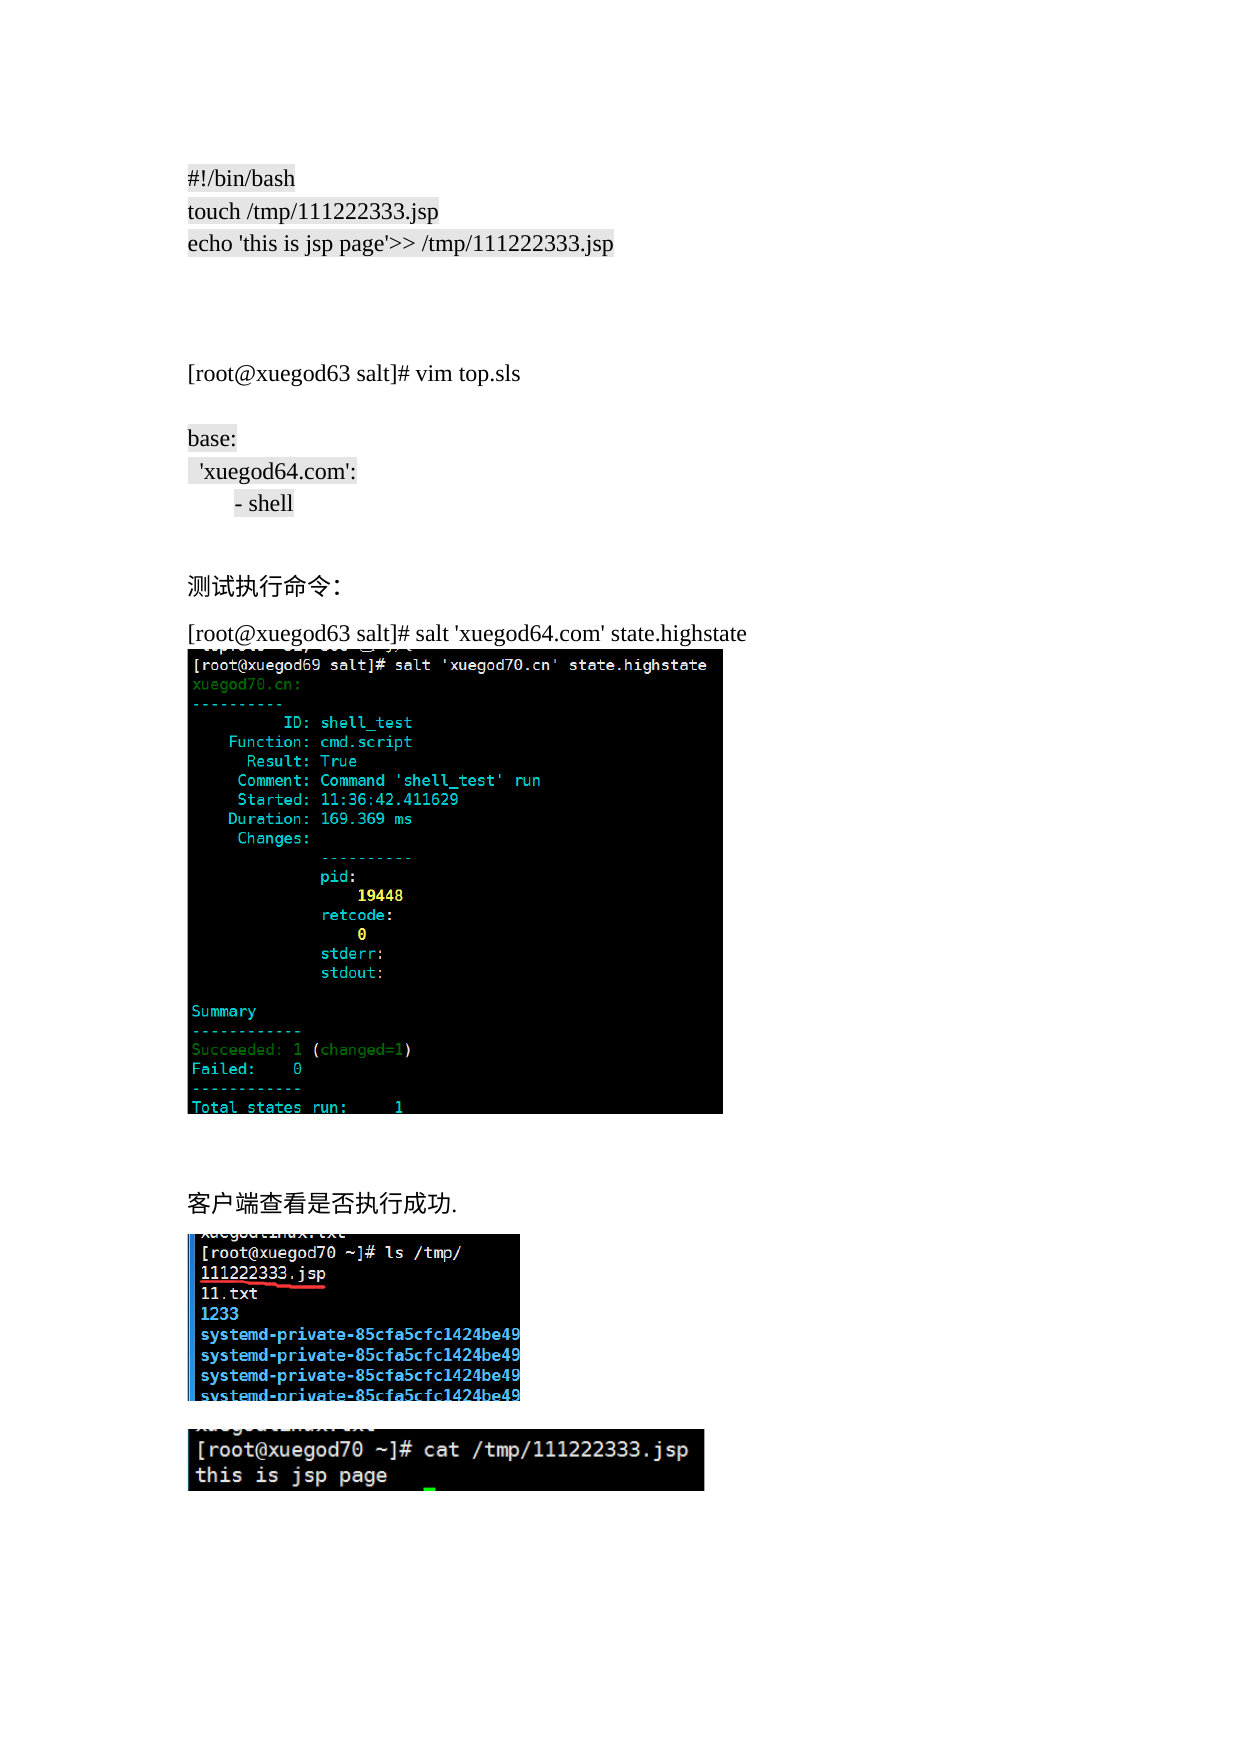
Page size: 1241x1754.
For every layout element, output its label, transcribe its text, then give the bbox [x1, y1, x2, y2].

picture [187, 1429, 705, 1491]
text #!/bin/bash [187, 162, 1053, 194]
text [root@xuegod63 salt]# salt 'xuegod64.com' state.highstate [187, 617, 1053, 649]
text touch /tmp/111222333.jsp [187, 194, 1053, 227]
text - shell [187, 487, 1053, 519]
text 客户端查看是否执行成功. [187, 1169, 1053, 1234]
picture [187, 649, 723, 1114]
picture [187, 1234, 520, 1401]
text base: [187, 422, 1053, 454]
text [root@xuegod63 salt]# vim top.sls [187, 357, 1053, 389]
text 测试执行命令： [187, 552, 1053, 617]
text 'xuegod64.com': [187, 454, 1053, 487]
text echo 'this is jsp page'>> /tmp/111222333.jsp [187, 227, 1053, 259]
